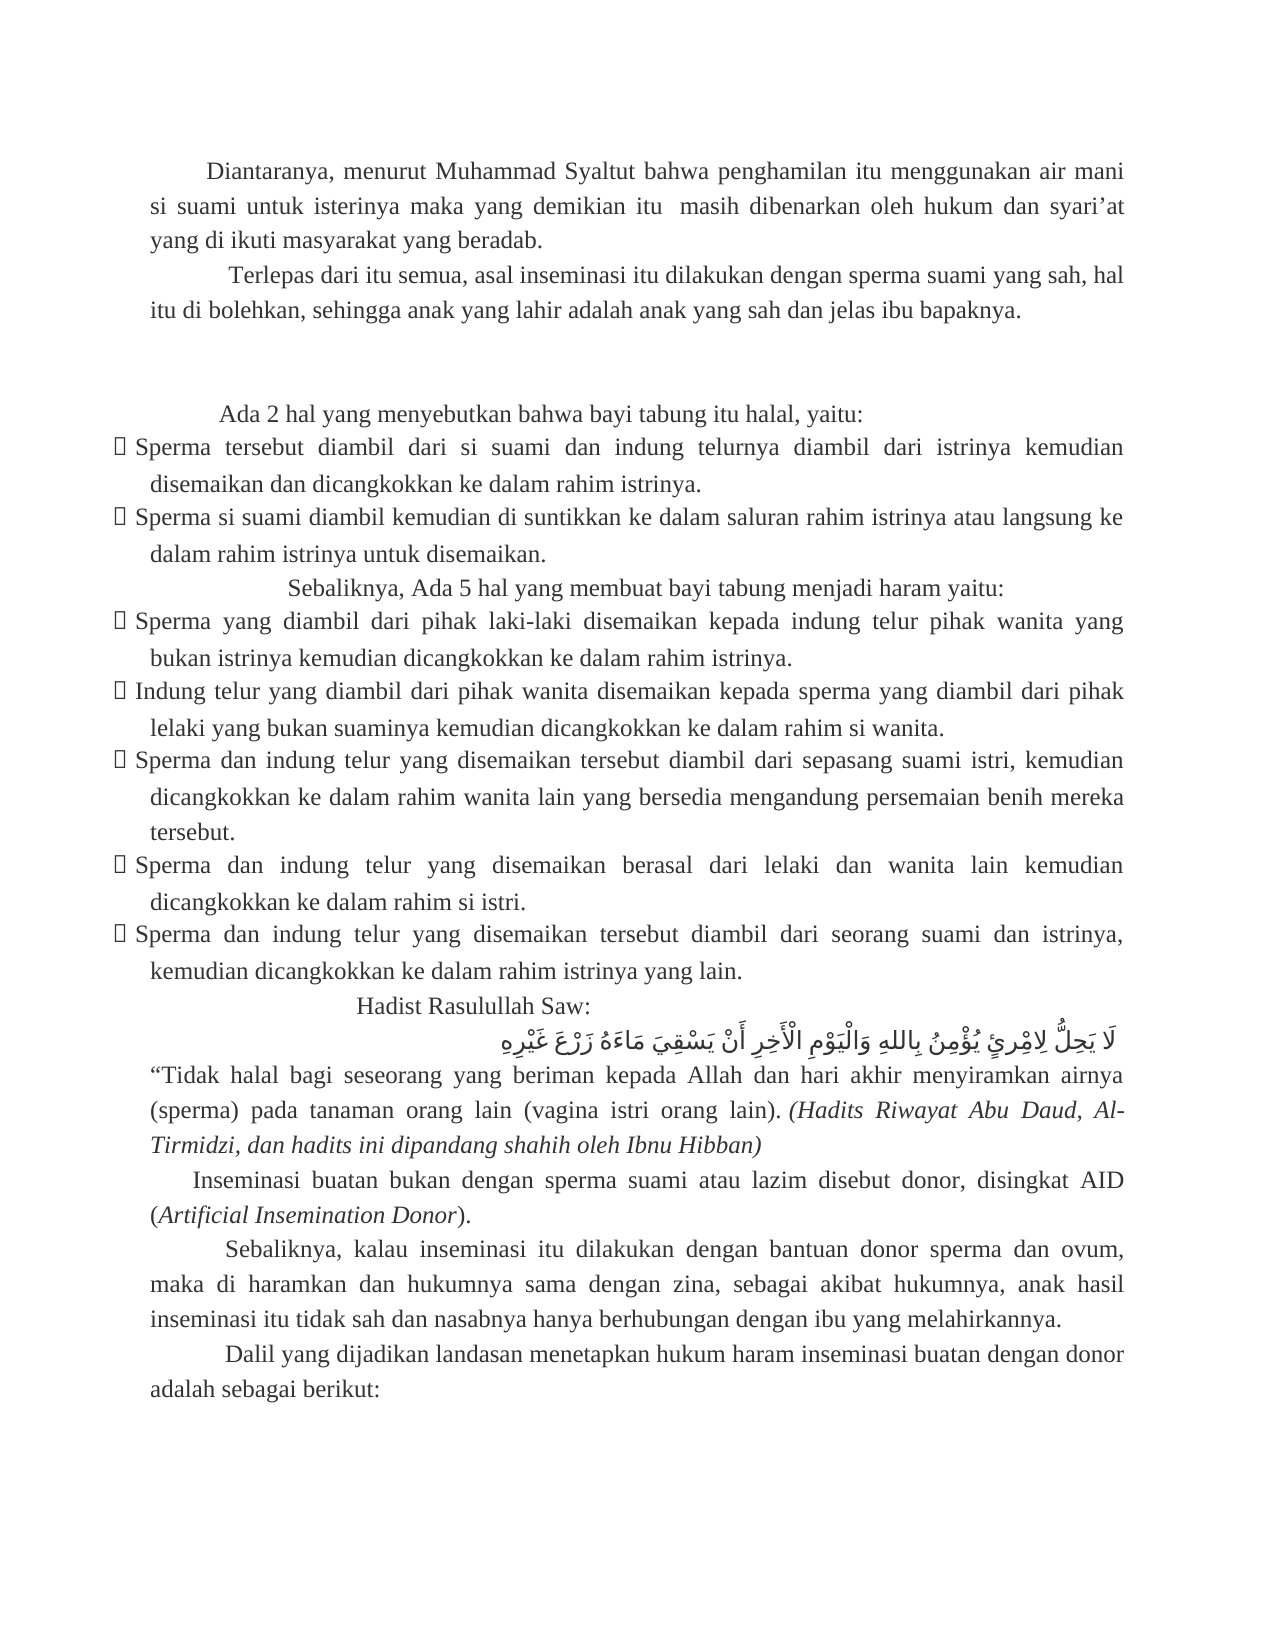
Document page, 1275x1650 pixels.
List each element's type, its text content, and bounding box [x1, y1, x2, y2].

text  Indung telur yang diambil dari pihak wanita disemaikan kepada sperma yang diambil dari pihak lelaki yang bukan suaminya kemudian dicangkokkan ke dalam rahim si wanita. [112, 672, 1125, 741]
text Terlepas dari itu semua, asal inseminasi itu dilakukan dengan sperma suami yang sah, hal itu di bolehkan, sehingga anak yang lahir adalah anak yang sah dan jelas ibu bapaknya. [150, 254, 1125, 324]
text لَا يَحِلُّ لِامِْرئٍ يُؤْمِنُ بِاللهِ وَالْيَوْمِ الْأَخِرِ أَنْ يَسْقِيَ مَاءَهُ زَرْعَ غَيْرِهِ [150, 1020, 1125, 1054]
text  Sperma dan indung telur yang disemaikan berasal dari lelaki dan wanita lain kemudian dicangkokkan ke dalam rahim si istri. [112, 846, 1125, 915]
text Sebaliknya, kalau inseminasi itu dilakukan dengan bantuan donor sperma dan ovum, maka di haramkan dan hukumnya sama dengan zina, sebagai akibat hukumnya, anak hasil inseminasi itu tidak sah dan nasabnya hanya berhubungan dengan ibu yang melahirkannya. [150, 1228, 1125, 1333]
text  Sperma dan indung telur yang disemaikan tersebut diambil dari seorang suami dan istrinya, kemudian dicangkokkan ke dalam rahim istrinya yang lain. [112, 915, 1125, 985]
text Dalil yang dijadikan landasan menetapkan hukum haram inseminasi buatan dengan donor adalah sebagai berikut: [150, 1333, 1125, 1402]
text  Sperma yang diambil dari pihak laki-laki disemaikan kepada indung telur pihak wanita yang bukan istrinya kemudian dicangkokkan ke dalam rahim istrinya. [112, 602, 1125, 672]
text Diantaranya, menurut Muhammad Syaltut bahwa penghamilan itu menggunakan air mani si suami untuk isterinya maka yang demikian itu masih dibenarkan oleh hukum dan syari’at yang di ikuti masyarakat yang beradab. [150, 150, 1125, 254]
text Sebaliknya, Ada 5 hal yang membuat bayi tabung menjadi haram yaitu: [150, 567, 1125, 602]
text Inseminasi buatan bukan dengan sperma suami atau lazim disebut donor, disingkat AID (Artificial Insemination Donor). [112, 1159, 1125, 1228]
text Hadist Rasulullah Saw: [150, 985, 1125, 1020]
text “Tidak halal bagi seseorang yang beriman kepada Allah dan hari akhir menyiramkan airnya (sperma) pada tanaman orang lain (vagina istri orang lain). (Hadits Riwayat Abu Daud, Al-Tirmidzi, dan hadits ini dipandang shahih oleh Ibnu Hibban) [150, 1054, 1125, 1159]
text Ada 2 hal yang menyebutkan bahwa bayi tabung itu halal, yaitu: [150, 393, 1125, 428]
text  Sperma si suami diambil kemudian di suntikkan ke dalam saluran rahim istrinya atau langsung ke dalam rahim istrinya untuk disemaikan. [112, 498, 1125, 567]
text  Sperma dan indung telur yang disemaikan tersebut diambil dari sepasang suami istri, kemudian dicangkokkan ke dalam rahim wanita lain yang bersedia mengandung persemaian benih mereka tersebut. [112, 741, 1125, 846]
text  Sperma tersebut diambil dari si suami dan indung telurnya diambil dari istrinya kemudian disemaikan dan dicangkokkan ke dalam rahim istrinya. [112, 428, 1125, 498]
